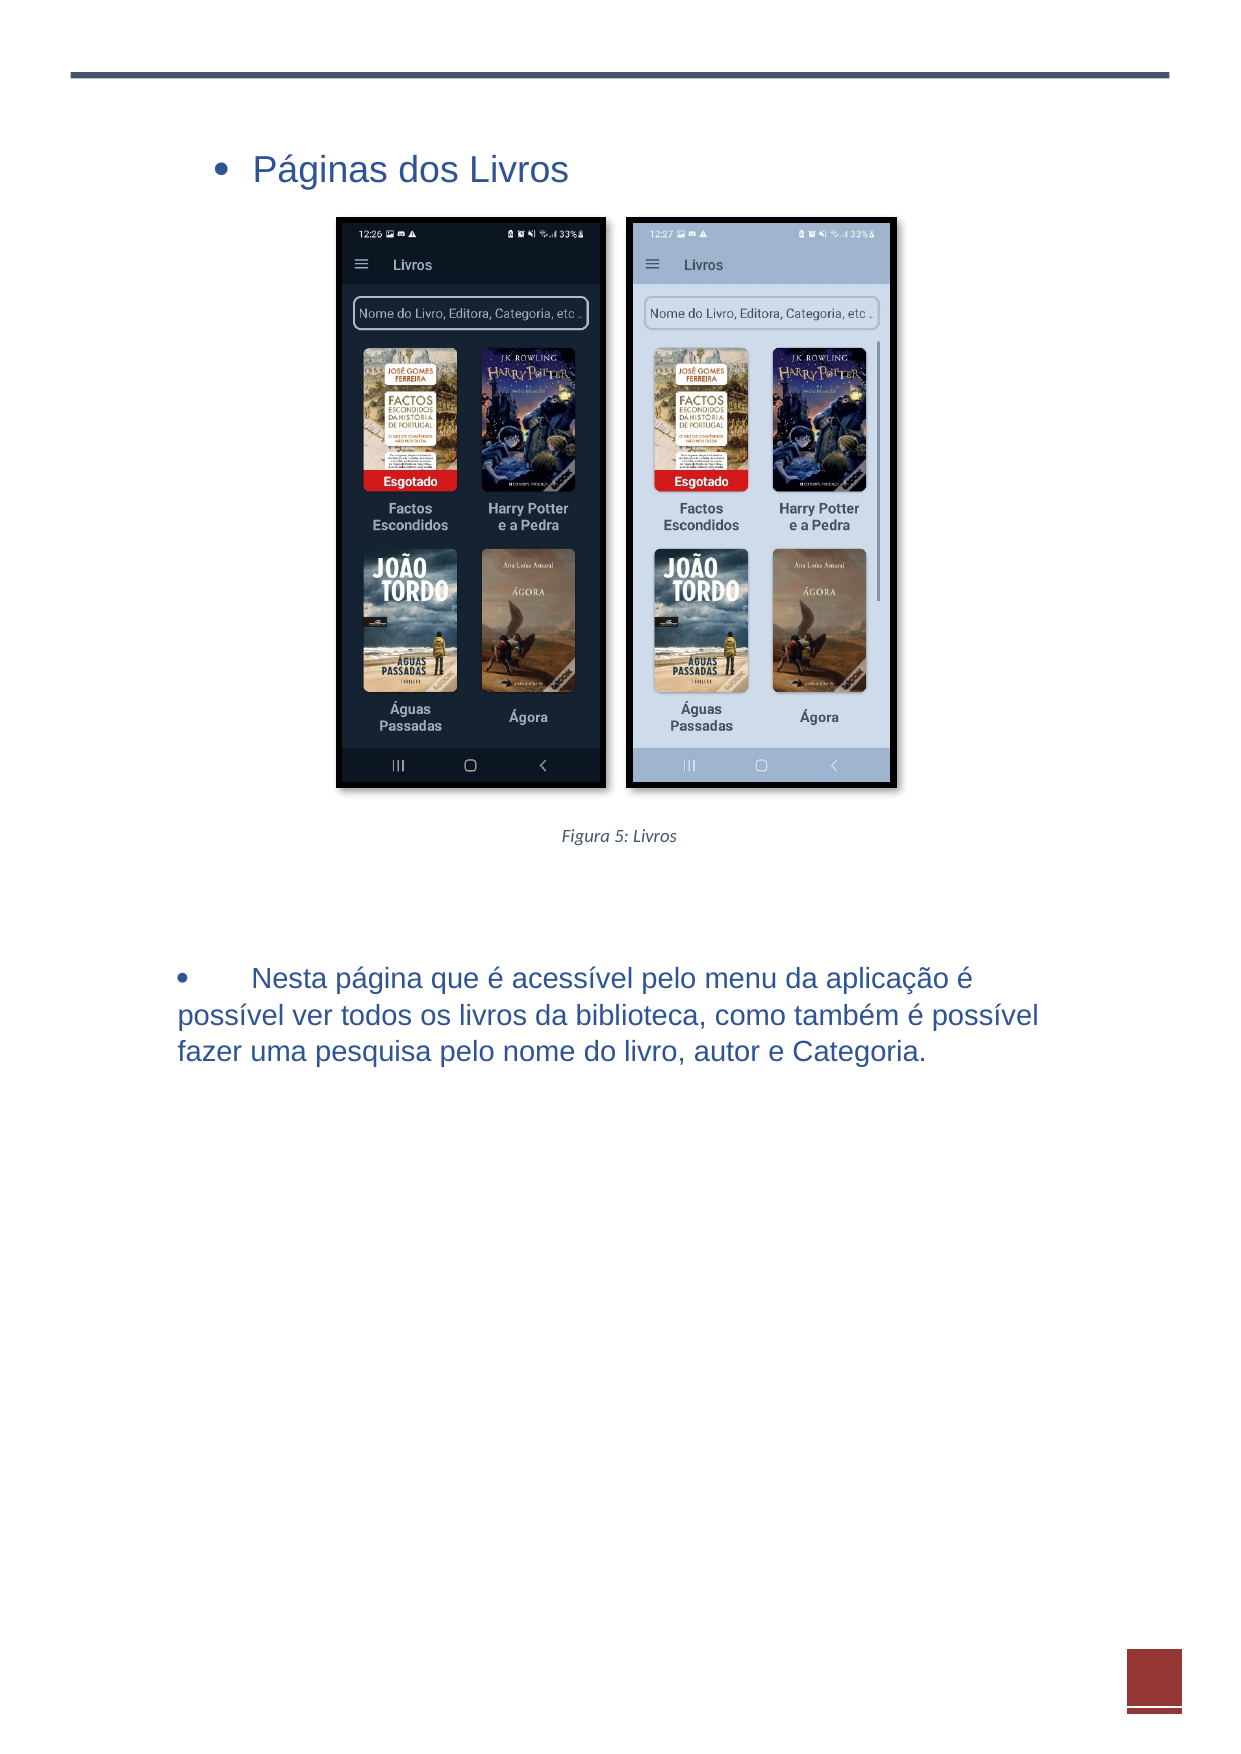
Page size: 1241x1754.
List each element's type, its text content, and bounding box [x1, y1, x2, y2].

list Nesta página que é acessível pelo menu da aplicação é possível ver todos os livros da biblioteca, como também é possível fazer uma pesquisa pelo nome do livro, autor e Categoria. [177, 961, 1063, 1067]
picture [633, 223, 890, 782]
picture [342, 223, 600, 782]
list Páginas dos Livros [215, 148, 1063, 191]
